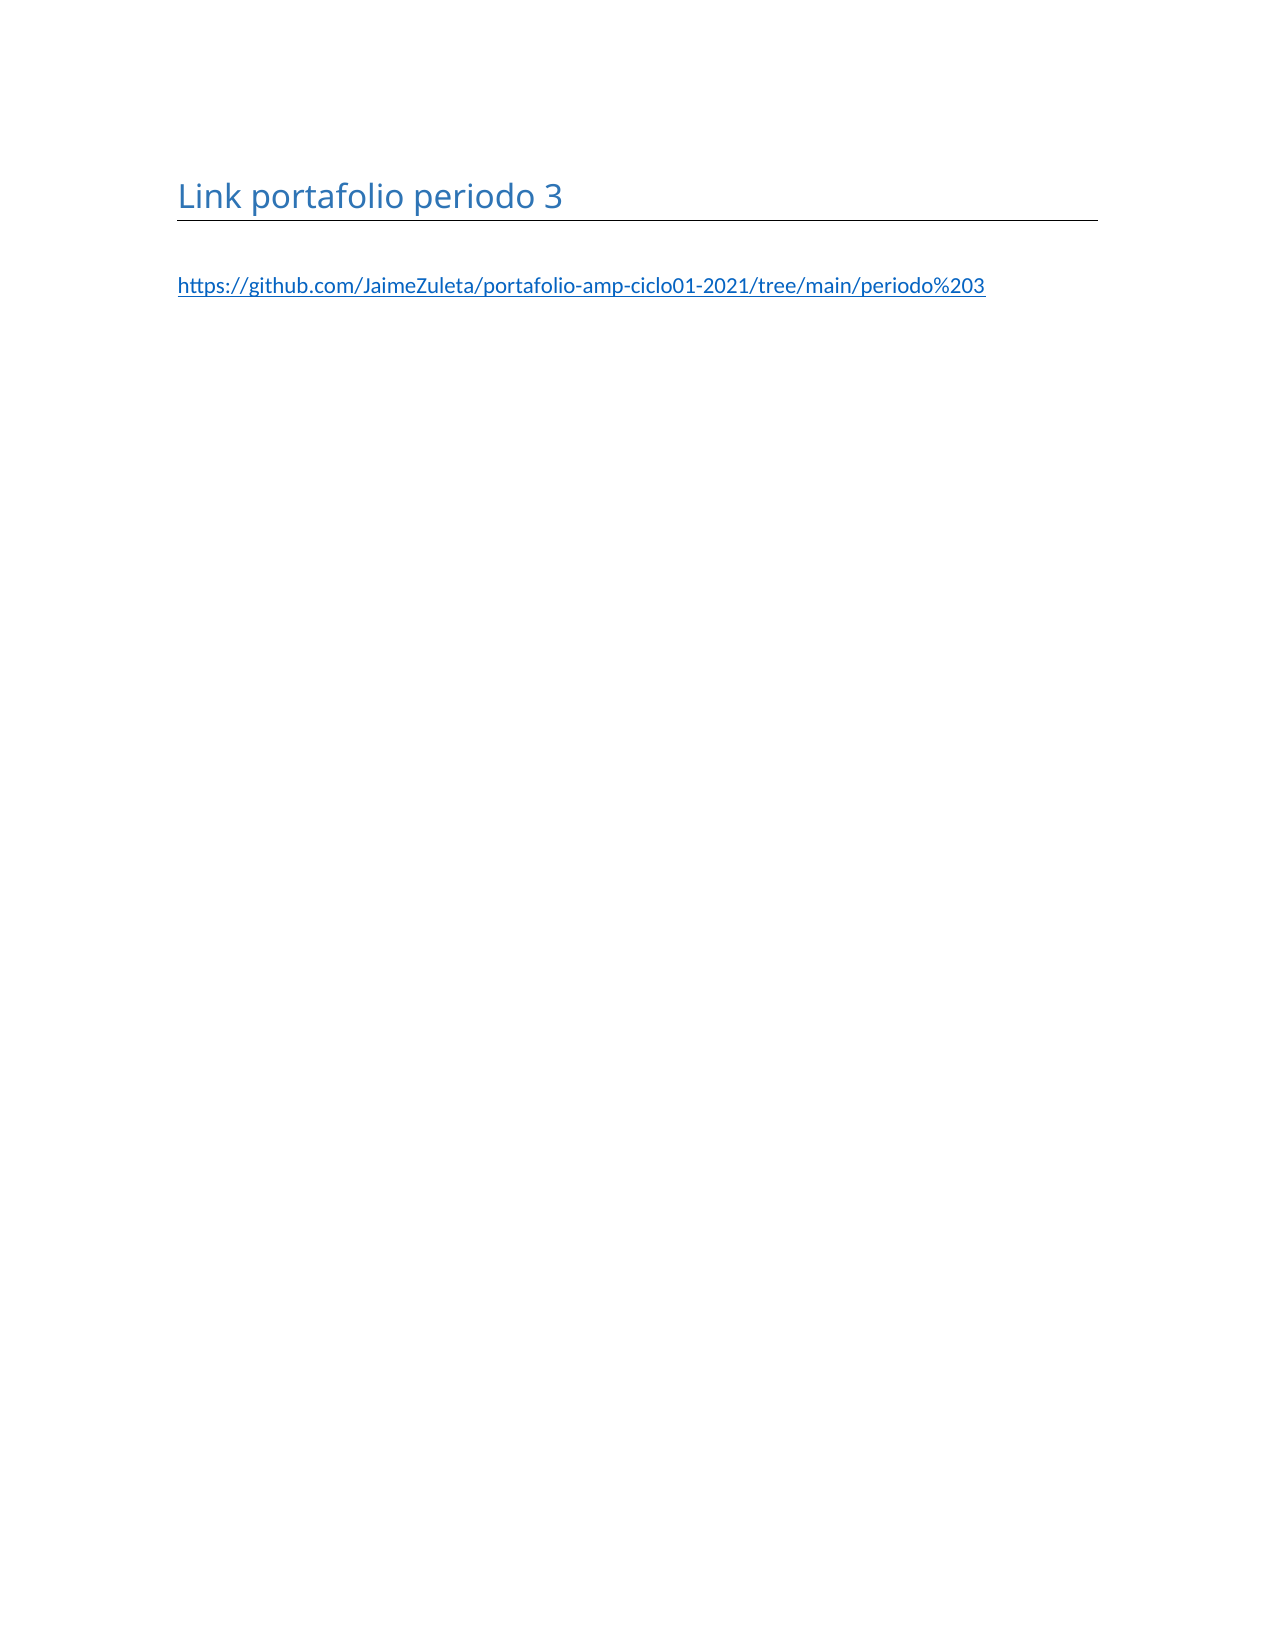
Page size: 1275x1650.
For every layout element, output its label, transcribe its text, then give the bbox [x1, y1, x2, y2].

subtitle Link portafolio periodo 3 [177, 173, 1098, 220]
text https://github.com/JaimeZuleta/portafolio-amp-ciclo01-2021/tree/main/periodo%203 [177, 272, 1098, 299]
